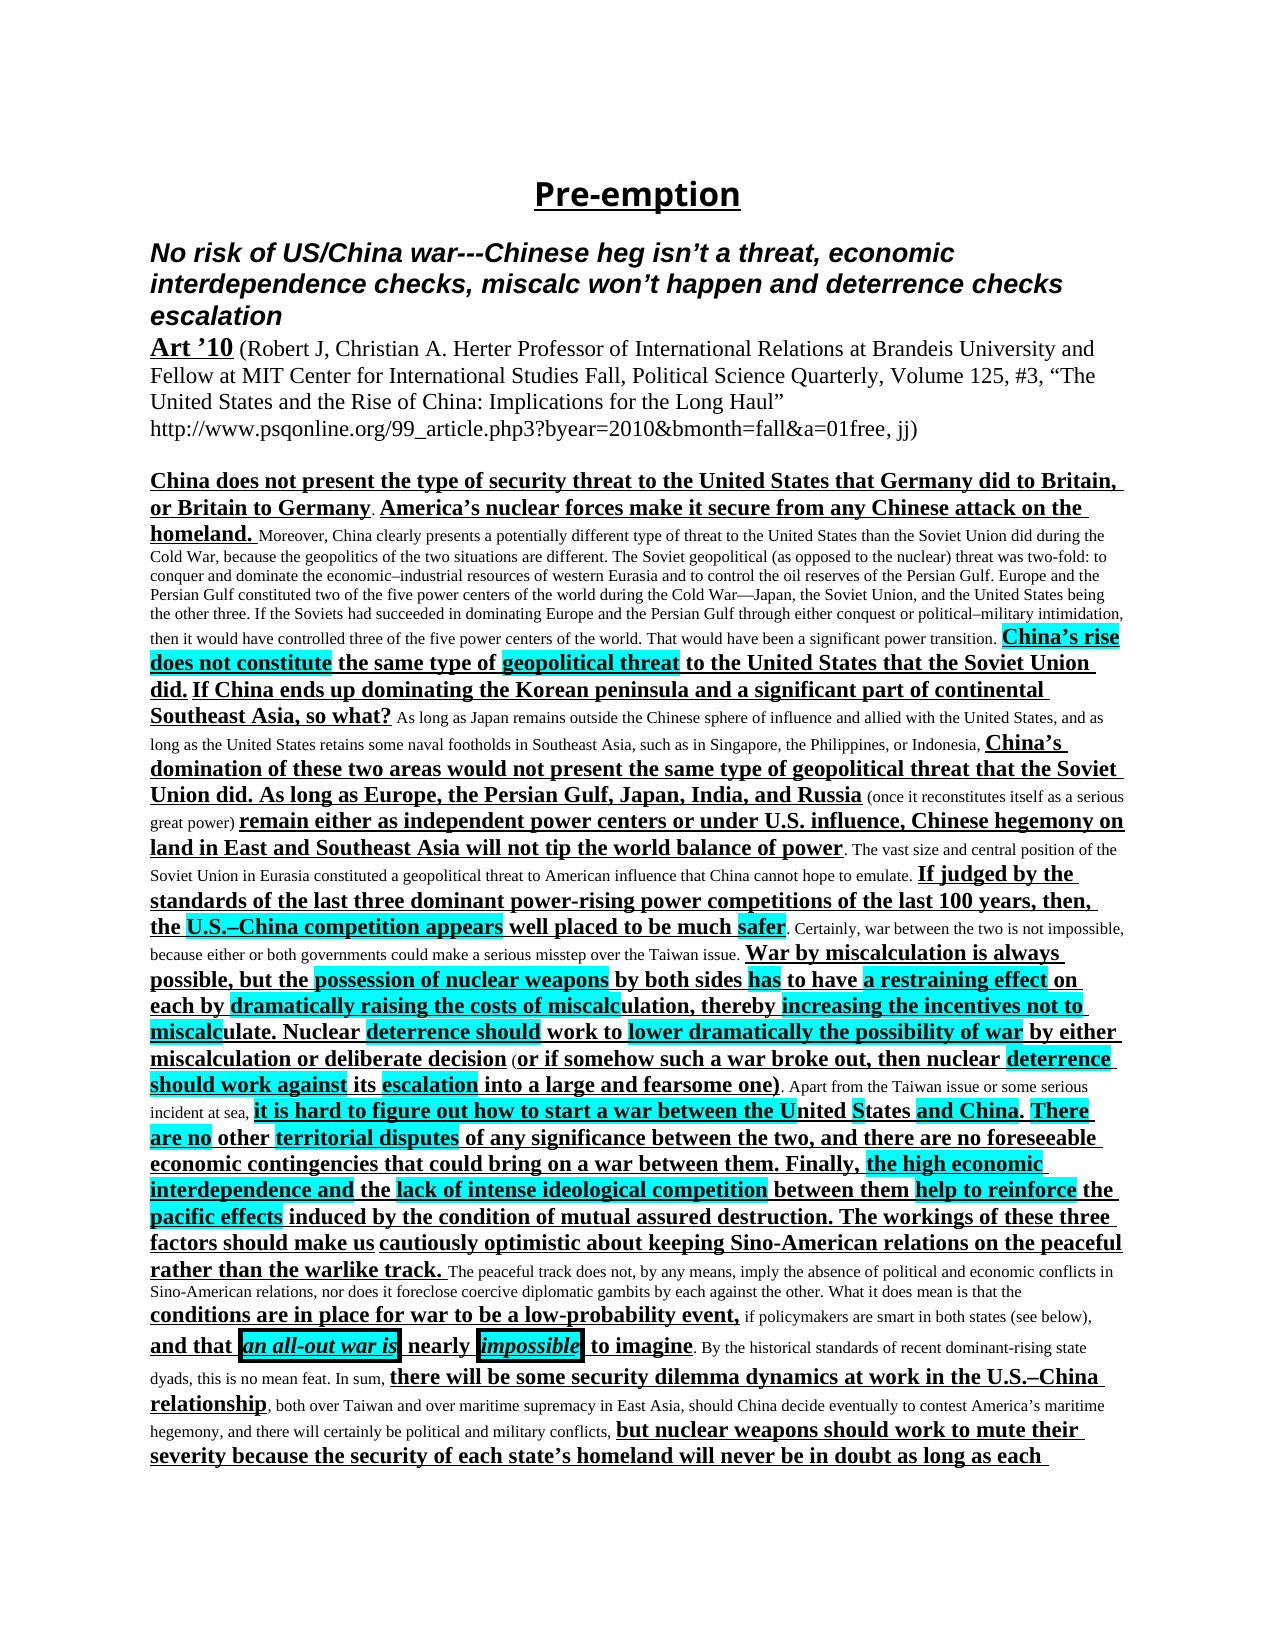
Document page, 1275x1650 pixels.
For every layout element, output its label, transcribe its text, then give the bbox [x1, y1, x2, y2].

text No risk of US/China war---Chinese heg isn’t a threat, economic interdependence checks, miscalc won’t happen and deterrence checks escalation [150, 237, 1125, 331]
text Art ’10 (Robert J, Christian A. Herter Professor of International Relations at Brandeis University and Fellow at MIT Center for International Studies Fall, Political Science Quarterly, Volume 125, #3, “The United States and the Rise of China: Implications for the Long Haul” http://www.psqonline.org/99_article.php3?byear=2010&bmonth=fall&a=01free, jj) [150, 331, 1125, 441]
text Pre-emption [150, 171, 1125, 216]
